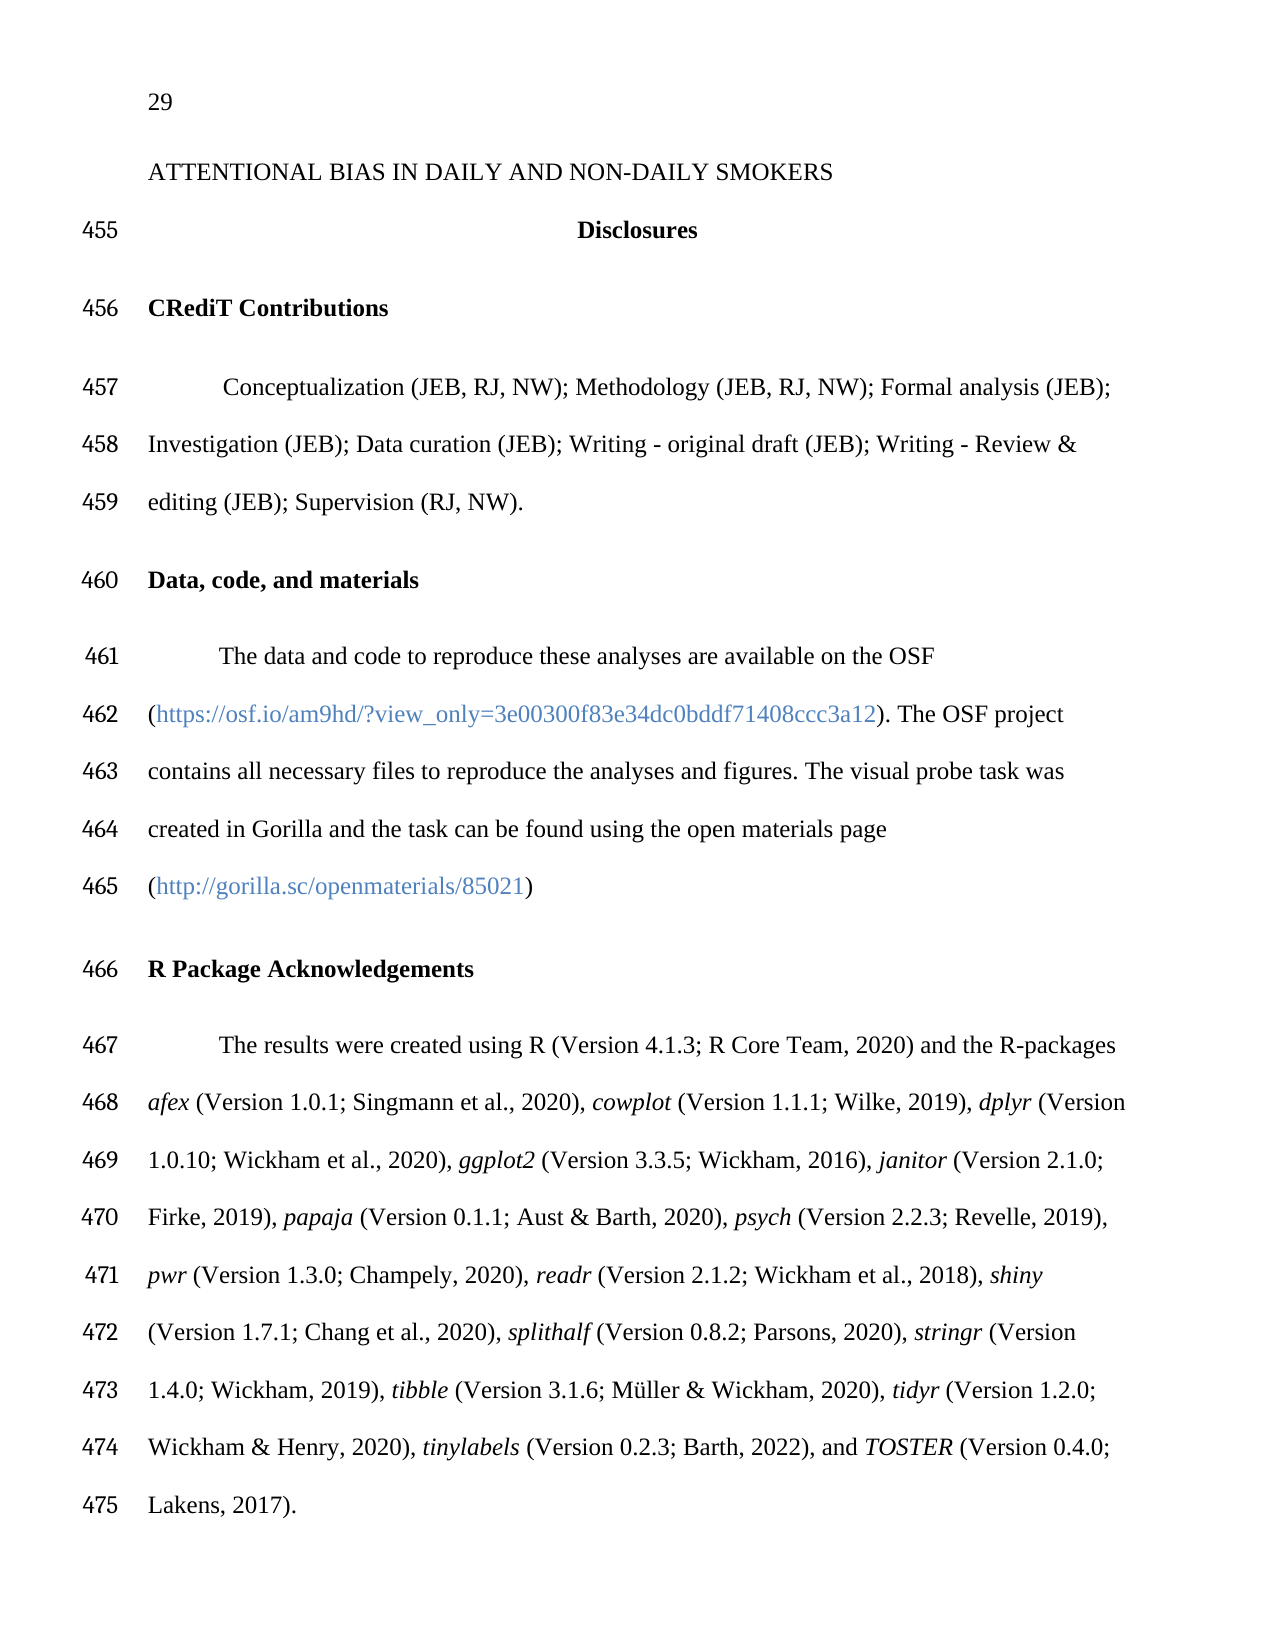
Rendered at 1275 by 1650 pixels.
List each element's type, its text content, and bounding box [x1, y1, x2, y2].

subtitle Disclosures [148, 215, 1127, 244]
subtitle Data, code, and materials [148, 565, 1127, 594]
subtitle R Package Acknowledgements [148, 954, 1127, 982]
text The results were created using R (Version 4.1.3; R Core Team, 2020) and the R-packages afex (Version 1.0.1; Singmann et al., 2020), cowplot (Version 1.1.1; Wilke, 2019), dplyr (Version 1.0.10; Wickham et al., 2020), ggplot2 (Version 3.3.5; Wickham, 2016), janitor (Version 2.1.0; Firke, 2019), papaja (Version 0.1.1; Aust & Barth, 2020), psych (Version 2.2.3; Revelle, 2019), pwr (Version 1.3.0; Champely, 2020), readr (Version 2.1.2; Wickham et al., 2018), shiny (Version 1.7.1; Chang et al., 2020), splithalf (Version 0.8.2; Parsons, 2020), stringr (Version 1.4.0; Wickham, 2019), tibble (Version 3.1.6; Müller & Wickham, 2020), tidyr (Version 1.2.0; Wickham & Henry, 2020), tinylabels (Version 0.2.3; Barth, 2022), and TOSTER (Version 0.4.0; Lakens, 2017). [148, 1030, 1127, 1519]
subtitle CRediT Contributions [148, 293, 1127, 322]
subtitle Conceptualization (JEB, RJ, NW); Methodology (JEB, RJ, NW); Formal analysis (JEB); Investigation (JEB); Data curation (JEB); Writing - original draft (JEB); Writing - Review & editing (JEB); Supervision (RJ, NW). [148, 372, 1127, 515]
text The data and code to reproduce these analyses are available on the OSF (https://osf.io/am9hd/?view_only=3e00300f83e34dc0bddf71408ccc3a12). The OSF project contains all necessary files to reproduce the analyses and figures. The visual probe task was created in Gorilla and the task can be found using the open materials page (http://gorilla.sc/openmaterials/85021) [148, 641, 1127, 900]
